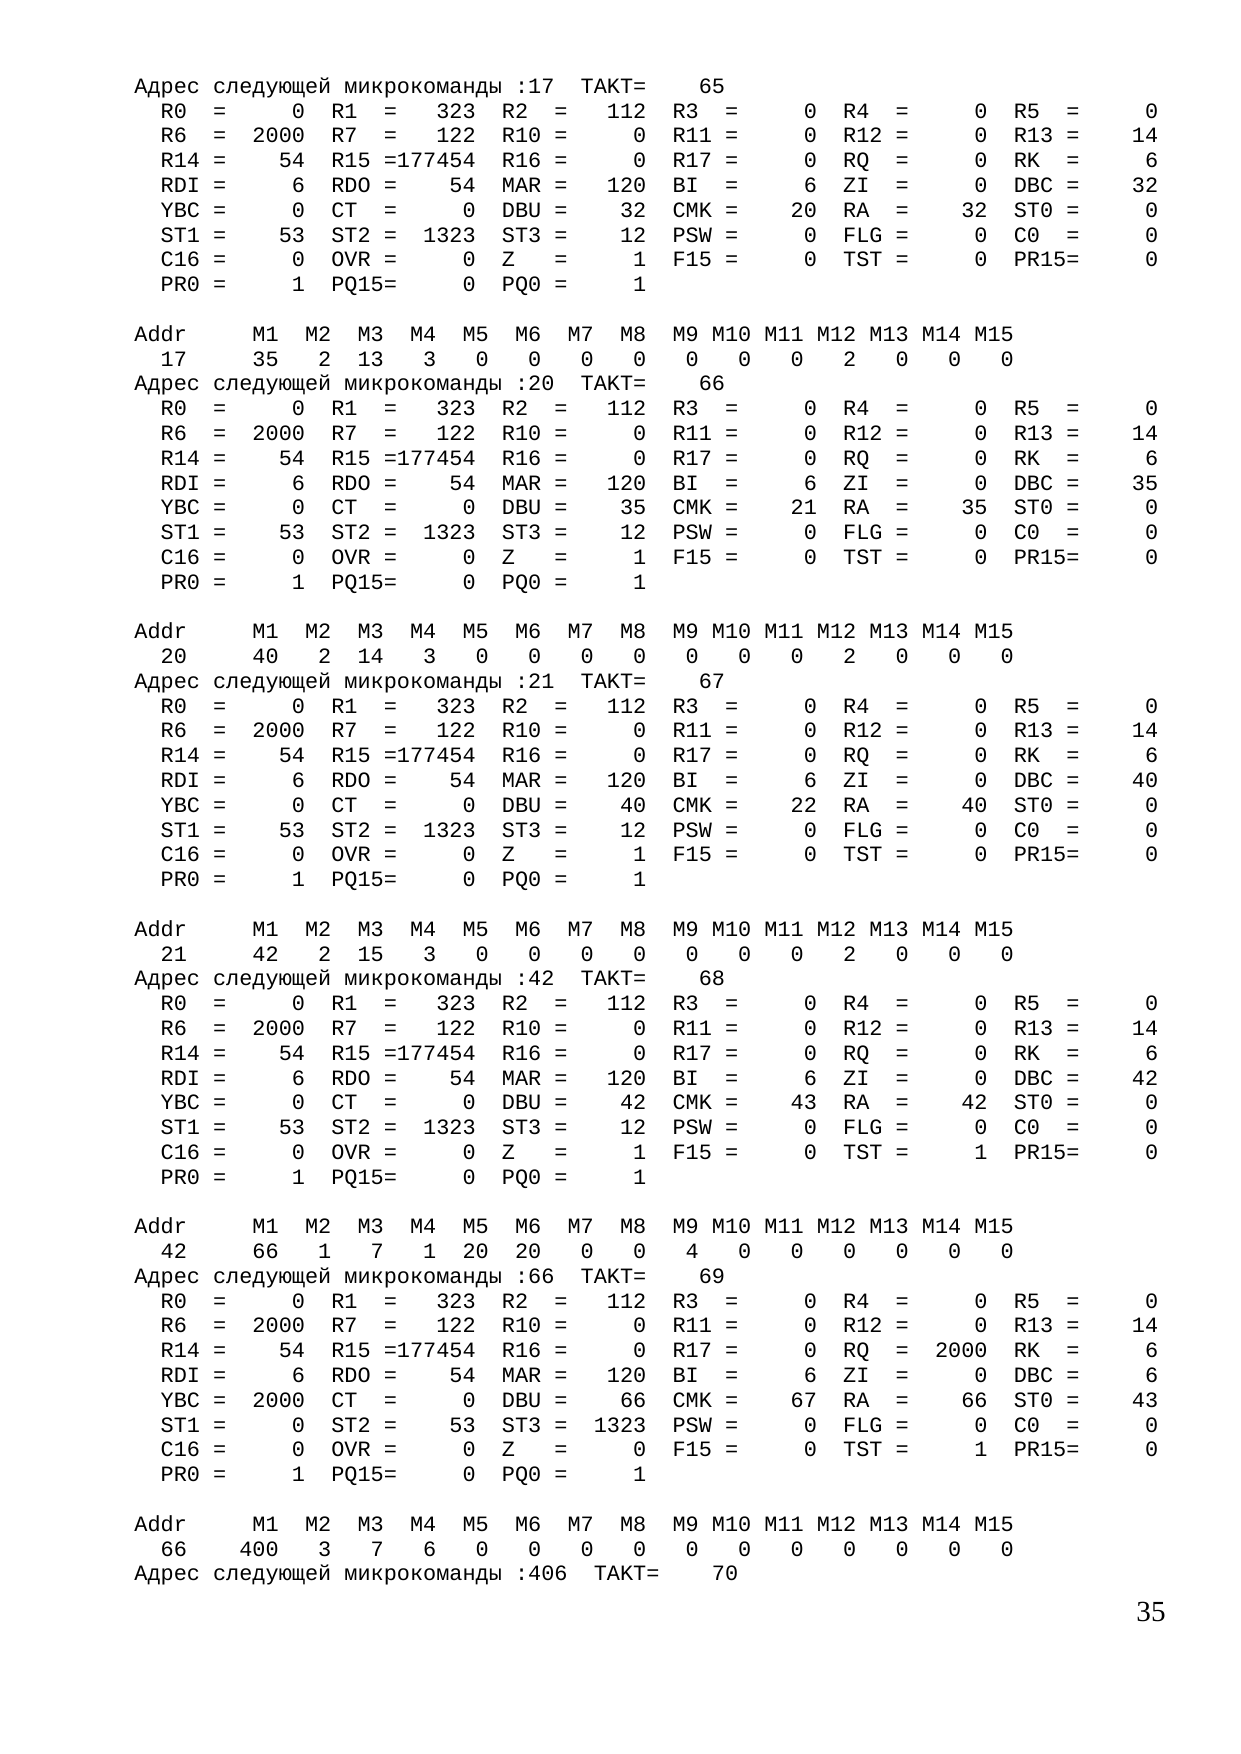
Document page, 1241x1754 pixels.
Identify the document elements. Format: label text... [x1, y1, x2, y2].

text C16 = 0 OVR = 0 Z = 0 F15 = 0 TST = 1 PR15= 0 [75, 1438, 1165, 1463]
text ST1 = 53 ST2 = 1323 ST3 = 12 PSW = 0 FLG = 0 C0 = 0 [75, 521, 1165, 546]
text C16 = 0 OVR = 0 Z = 1 F15 = 0 TST = 0 PR15= 0 [75, 843, 1165, 868]
text PR0 = 1 PQ15= 0 PQ0 = 1 [75, 868, 1165, 893]
text R0 = 0 R1 = 323 R2 = 112 R3 = 0 R4 = 0 R5 = 0 [75, 992, 1165, 1017]
text PR0 = 1 PQ15= 0 PQ0 = 1 [75, 1166, 1165, 1191]
text Адрес следующей микрокоманды :42 TAKT= 68 [75, 967, 1165, 992]
text Addr M1 M2 M3 M4 M5 M6 M7 M8 M9 M10 M11 M12 M13 M14 M15 [75, 1215, 1165, 1240]
text R14 = 54 R15 =177454 R16 = 0 R17 = 0 RQ = 0 RK = 6 [75, 149, 1165, 174]
text Адрес следующей микрокоманды :21 TAKT= 67 [75, 670, 1165, 695]
text Адрес следующей микрокоманды :20 TAKT= 66 [75, 372, 1165, 397]
text R6 = 2000 R7 = 122 R10 = 0 R11 = 0 R12 = 0 R13 = 14 [75, 1017, 1165, 1042]
text R0 = 0 R1 = 323 R2 = 112 R3 = 0 R4 = 0 R5 = 0 [75, 100, 1165, 124]
text R14 = 54 R15 =177454 R16 = 0 R17 = 0 RQ = 0 RK = 6 [75, 744, 1165, 769]
text ST1 = 53 ST2 = 1323 ST3 = 12 PSW = 0 FLG = 0 C0 = 0 [75, 819, 1165, 843]
text R14 = 54 R15 =177454 R16 = 0 R17 = 0 RQ = 0 RK = 6 [75, 447, 1165, 472]
text PR0 = 1 PQ15= 0 PQ0 = 1 [75, 273, 1165, 298]
text R0 = 0 R1 = 323 R2 = 112 R3 = 0 R4 = 0 R5 = 0 [75, 1290, 1165, 1314]
text Addr M1 M2 M3 M4 M5 M6 M7 M8 M9 M10 M11 M12 M13 M14 M15 [75, 1513, 1165, 1538]
text RDI = 6 RDO = 54 MAR = 120 BI = 6 ZI = 0 DBC = 35 [75, 472, 1165, 496]
text RDI = 6 RDO = 54 MAR = 120 BI = 6 ZI = 0 DBC = 42 [75, 1067, 1165, 1091]
text ST1 = 53 ST2 = 1323 ST3 = 12 PSW = 0 FLG = 0 C0 = 0 [75, 1116, 1165, 1141]
text R0 = 0 R1 = 323 R2 = 112 R3 = 0 R4 = 0 R5 = 0 [75, 397, 1165, 422]
text R14 = 54 R15 =177454 R16 = 0 R17 = 0 RQ = 0 RK = 6 [75, 1042, 1165, 1067]
text R6 = 2000 R7 = 122 R10 = 0 R11 = 0 R12 = 0 R13 = 14 [75, 124, 1165, 149]
text 42 66 1 7 1 20 20 0 0 4 0 0 0 0 0 0 [75, 1240, 1165, 1265]
text ST1 = 53 ST2 = 1323 ST3 = 12 PSW = 0 FLG = 0 C0 = 0 [75, 224, 1165, 248]
text R6 = 2000 R7 = 122 R10 = 0 R11 = 0 R12 = 0 R13 = 14 [75, 719, 1165, 744]
text Адрес следующей микрокоманды :406 TAKT= 70 [75, 1562, 1165, 1587]
text R6 = 2000 R7 = 122 R10 = 0 R11 = 0 R12 = 0 R13 = 14 [75, 1314, 1165, 1339]
text Addr M1 M2 M3 M4 M5 M6 M7 M8 M9 M10 M11 M12 M13 M14 M15 [75, 918, 1165, 943]
text YBC = 0 CT = 0 DBU = 32 CMK = 20 RA = 32 ST0 = 0 [75, 199, 1165, 224]
text C16 = 0 OVR = 0 Z = 1 F15 = 0 TST = 1 PR15= 0 [75, 1141, 1165, 1166]
text Адрес следующей микрокоманды :17 TAKT= 65 [75, 75, 1165, 100]
text PR0 = 1 PQ15= 0 PQ0 = 1 [75, 1463, 1165, 1488]
text 21 42 2 15 3 0 0 0 0 0 0 0 2 0 0 0 [75, 943, 1165, 967]
text Addr M1 M2 M3 M4 M5 M6 M7 M8 M9 M10 M11 M12 M13 M14 M15 [75, 620, 1165, 645]
text RDI = 6 RDO = 54 MAR = 120 BI = 6 ZI = 0 DBC = 6 [75, 1364, 1165, 1389]
text R14 = 54 R15 =177454 R16 = 0 R17 = 0 RQ = 2000 RK = 6 [75, 1339, 1165, 1364]
text YBC = 0 CT = 0 DBU = 40 CMK = 22 RA = 40 ST0 = 0 [75, 794, 1165, 819]
text C16 = 0 OVR = 0 Z = 1 F15 = 0 TST = 0 PR15= 0 [75, 546, 1165, 571]
text 17 35 2 13 3 0 0 0 0 0 0 0 2 0 0 0 [75, 348, 1165, 372]
text RDI = 6 RDO = 54 MAR = 120 BI = 6 ZI = 0 DBC = 40 [75, 769, 1165, 794]
text PR0 = 1 PQ15= 0 PQ0 = 1 [75, 571, 1165, 596]
text RDI = 6 RDO = 54 MAR = 120 BI = 6 ZI = 0 DBC = 32 [75, 174, 1165, 199]
text ST1 = 0 ST2 = 53 ST3 = 1323 PSW = 0 FLG = 0 C0 = 0 [75, 1414, 1165, 1438]
text Addr M1 M2 M3 M4 M5 M6 M7 M8 M9 M10 M11 M12 M13 M14 M15 [75, 323, 1165, 348]
text 66 400 3 7 6 0 0 0 0 0 0 0 0 0 0 0 [75, 1538, 1165, 1562]
text R6 = 2000 R7 = 122 R10 = 0 R11 = 0 R12 = 0 R13 = 14 [75, 422, 1165, 447]
text YBC = 0 CT = 0 DBU = 42 CMK = 43 RA = 42 ST0 = 0 [75, 1091, 1165, 1116]
text C16 = 0 OVR = 0 Z = 1 F15 = 0 TST = 0 PR15= 0 [75, 248, 1165, 273]
text 20 40 2 14 3 0 0 0 0 0 0 0 2 0 0 0 [75, 645, 1165, 670]
text YBC = 0 CT = 0 DBU = 35 CMK = 21 RA = 35 ST0 = 0 [75, 496, 1165, 521]
text YBC = 2000 CT = 0 DBU = 66 CMK = 67 RA = 66 ST0 = 43 [75, 1389, 1165, 1414]
text R0 = 0 R1 = 323 R2 = 112 R3 = 0 R4 = 0 R5 = 0 [75, 695, 1165, 719]
text Адрес следующей микрокоманды :66 TAKT= 69 [75, 1265, 1165, 1290]
